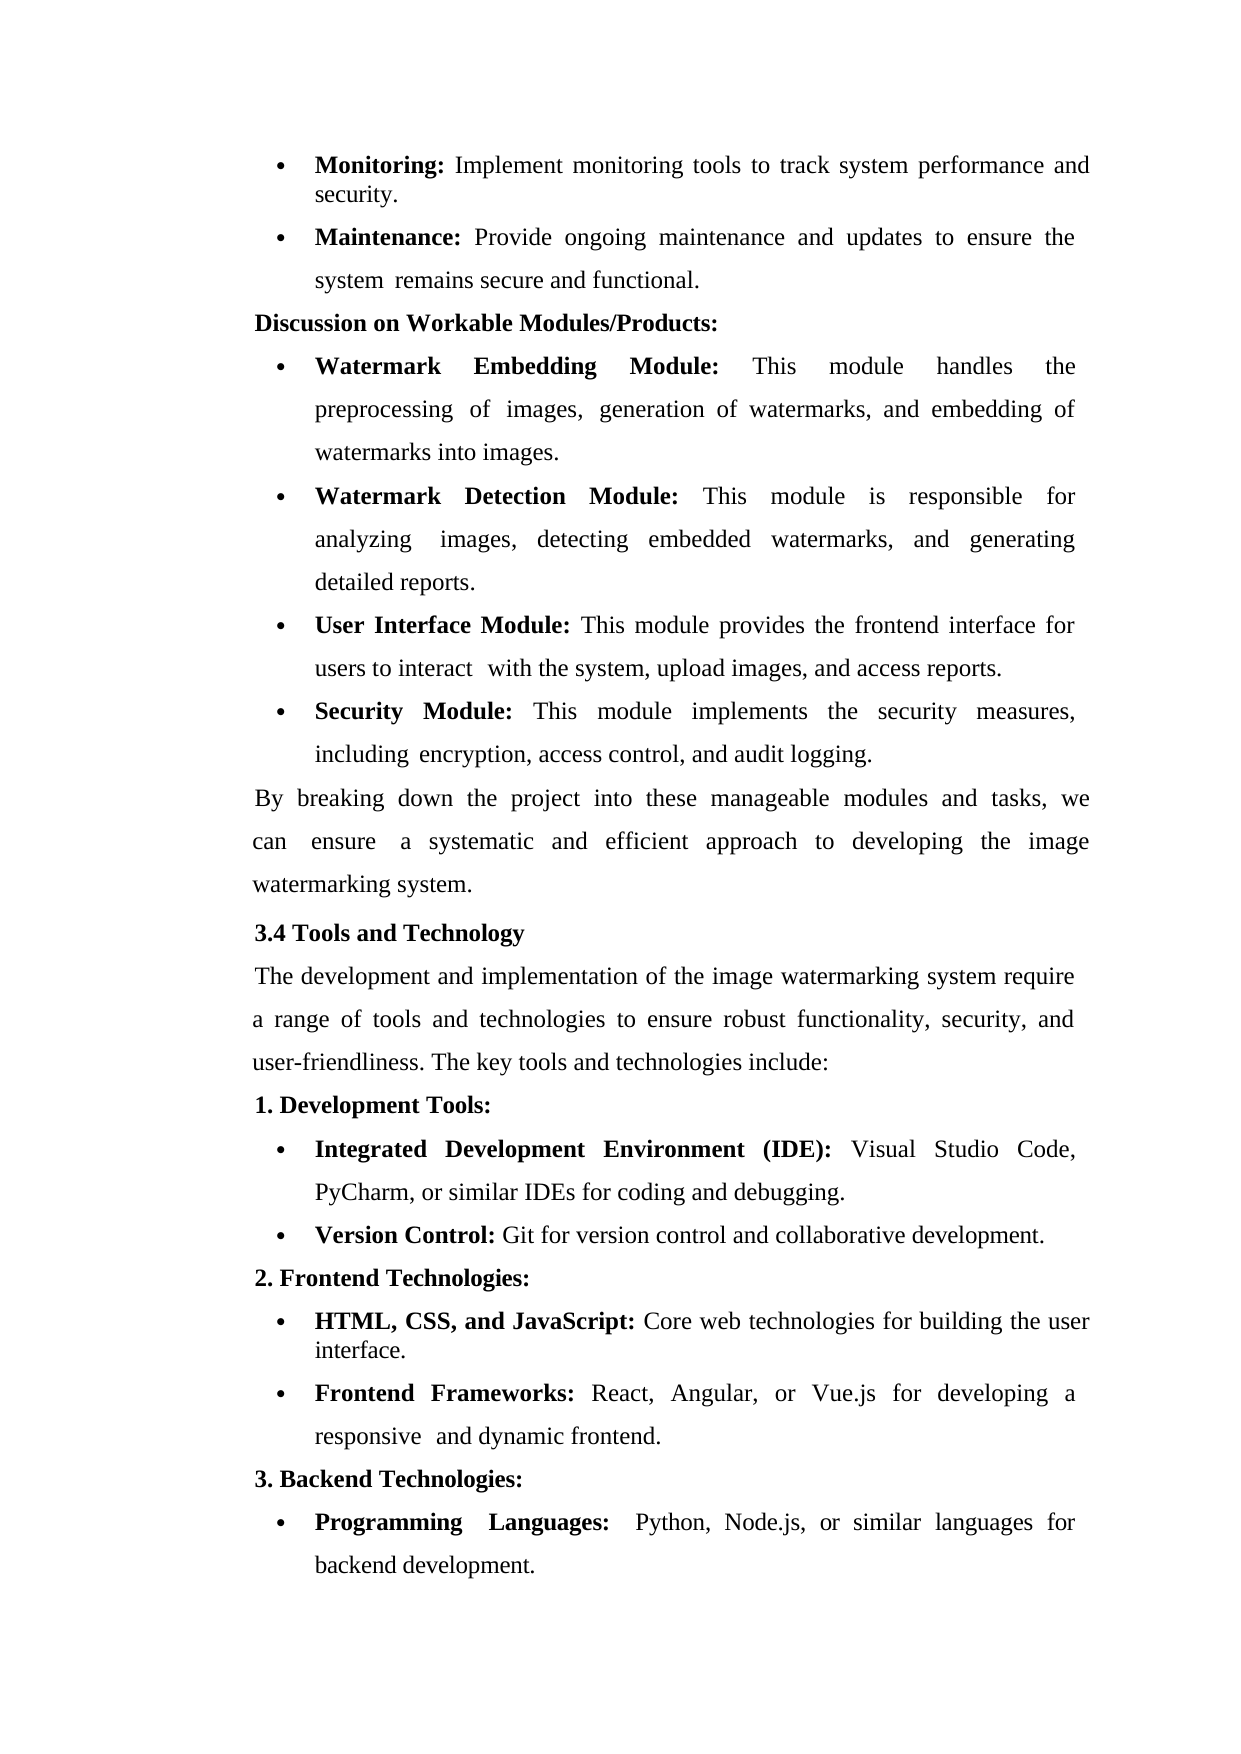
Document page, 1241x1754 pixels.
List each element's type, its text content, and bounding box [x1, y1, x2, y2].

list Security Module: This module implements the security measures, including encryption, access control, and audit logging. [277, 696, 1076, 768]
subtitle Backend Technologies: [254, 1464, 1090, 1493]
subtitle Tools and Technology [254, 918, 1090, 947]
list HTML, CSS, and JavaScript: Core web technologies for building the user interface. [277, 1306, 1090, 1364]
text The development and implementation of the image watermarking system require a range of tools and technologies to ensure robust functionality, security, and user-friendliness. The key tools and technologies include: [252, 961, 1076, 1076]
list Watermark Detection Module: This module is responsible for analyzing images, detecting embedded watermarks, and generating detailed reports. [277, 481, 1075, 596]
text By breaking down the project into these manageable modules and tasks, we can ensure a systematic and efficient approach to developing the image watermarking system. [252, 783, 1090, 898]
subtitle Discussion on Workable Modules/Products: [254, 308, 1090, 337]
list Maintenance: Provide ongoing maintenance and updates to ensure the system remains secure and functional. [277, 222, 1075, 294]
list Frontend Frameworks: React, Angular, or Vue.js for developing a responsive and dynamic frontend. [277, 1378, 1075, 1450]
list Watermark Embedding Module: This module handles the preprocessing of images, generation of watermarks, and embedding of watermarks into images. [277, 351, 1076, 466]
subtitle Development Tools: [254, 1091, 1090, 1119]
list Version Control: Git for version control and collaborative development. [277, 1220, 1090, 1249]
list Programming Languages: Python, Node.js, or similar languages for backend development. [277, 1507, 1076, 1579]
list Integrated Development Environment (IDE): Visual Studio Code, PyCharm, or similar IDEs for coding and debugging. [277, 1134, 1076, 1206]
list User Interface Module: This module provides the frontend interface for users to interact with the system, upload images, and access reports. [277, 610, 1075, 682]
subtitle Frontend Technologies: [254, 1263, 1090, 1292]
list Monitoring: Implement monitoring tools to track system performance and security. [277, 150, 1090, 207]
